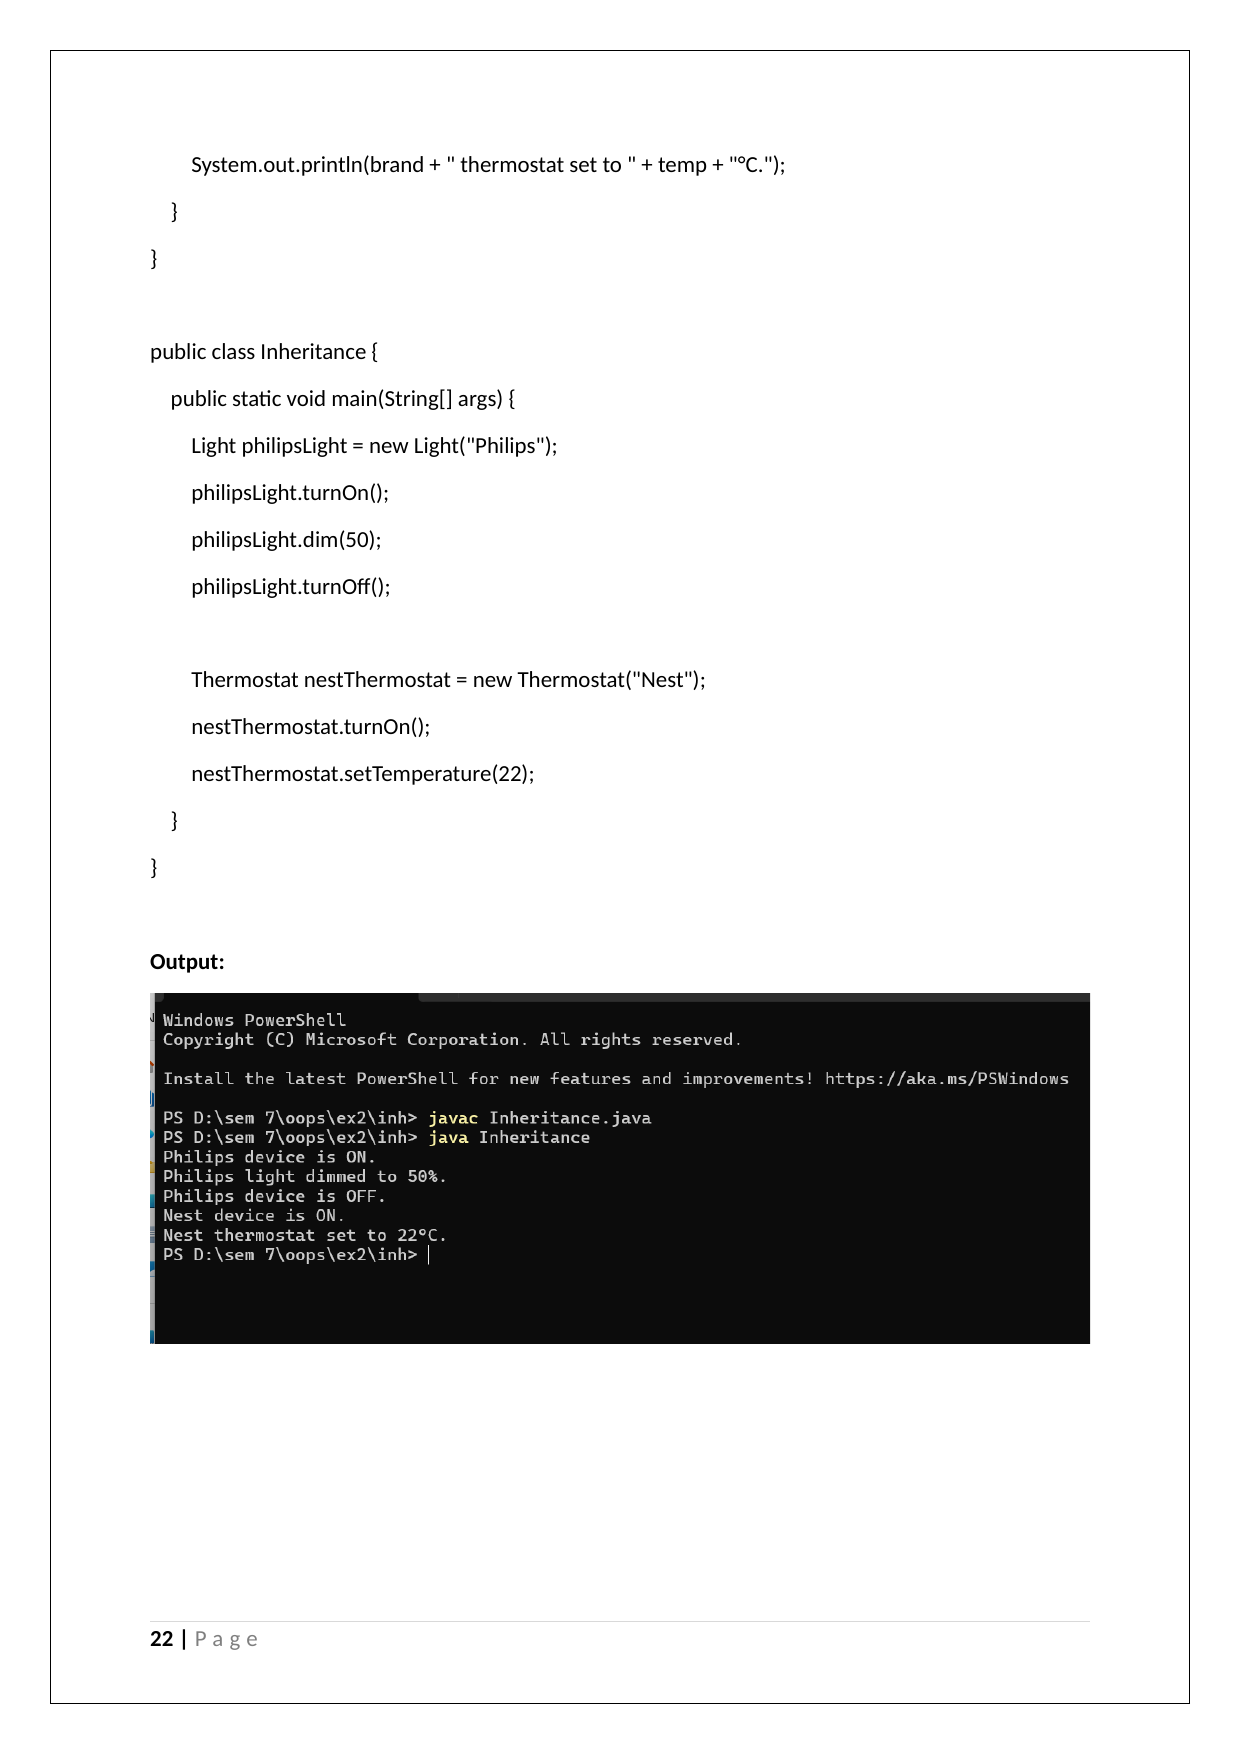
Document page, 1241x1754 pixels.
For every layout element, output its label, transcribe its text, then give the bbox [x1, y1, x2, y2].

text nestThermostat.turnOn(); [150, 712, 1090, 741]
picture [150, 993, 1091, 1344]
text philipsLight.turnOff(); [150, 572, 1090, 600]
text Output: [150, 947, 1090, 975]
text nestThermostat.setTemperature(22); [150, 759, 1090, 787]
text } [150, 197, 1090, 225]
text } [150, 244, 1090, 272]
text philipsLight.turnOn(); [150, 478, 1090, 506]
text philipsLight.dim(50); [150, 525, 1090, 553]
text } [150, 806, 1090, 834]
text System.out.println(brand + " thermostat set to " + temp + "°C."); [150, 150, 1090, 178]
text public static void main(String[] args) { [150, 384, 1090, 412]
text Thermostat nestThermostat = new Thermostat("Nest"); [150, 666, 1090, 694]
text public class Inheritance { [150, 337, 1090, 366]
text Light philipsLight = new Light("Philips"); [150, 431, 1090, 459]
text } [150, 853, 1090, 881]
